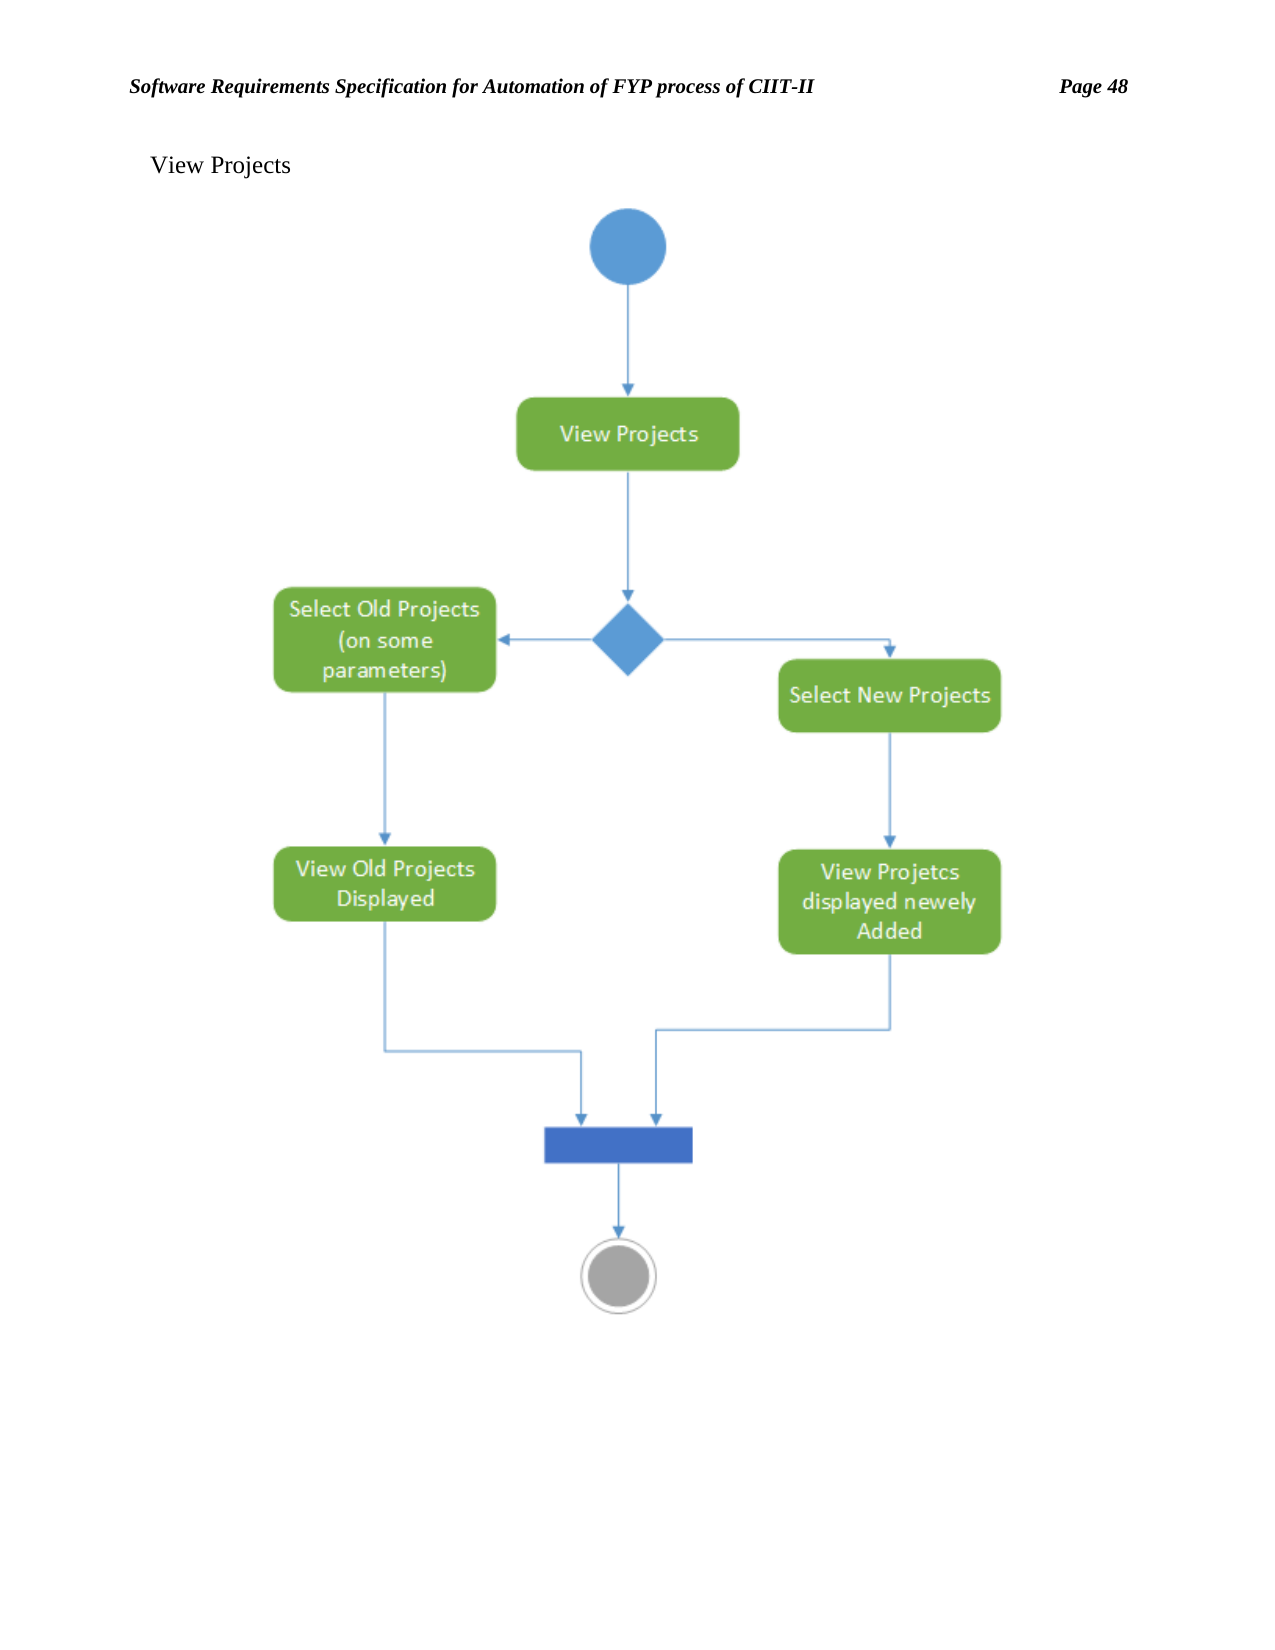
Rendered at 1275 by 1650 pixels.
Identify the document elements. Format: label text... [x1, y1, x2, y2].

picture [271, 207, 1004, 1316]
text View Projects [150, 150, 1125, 179]
